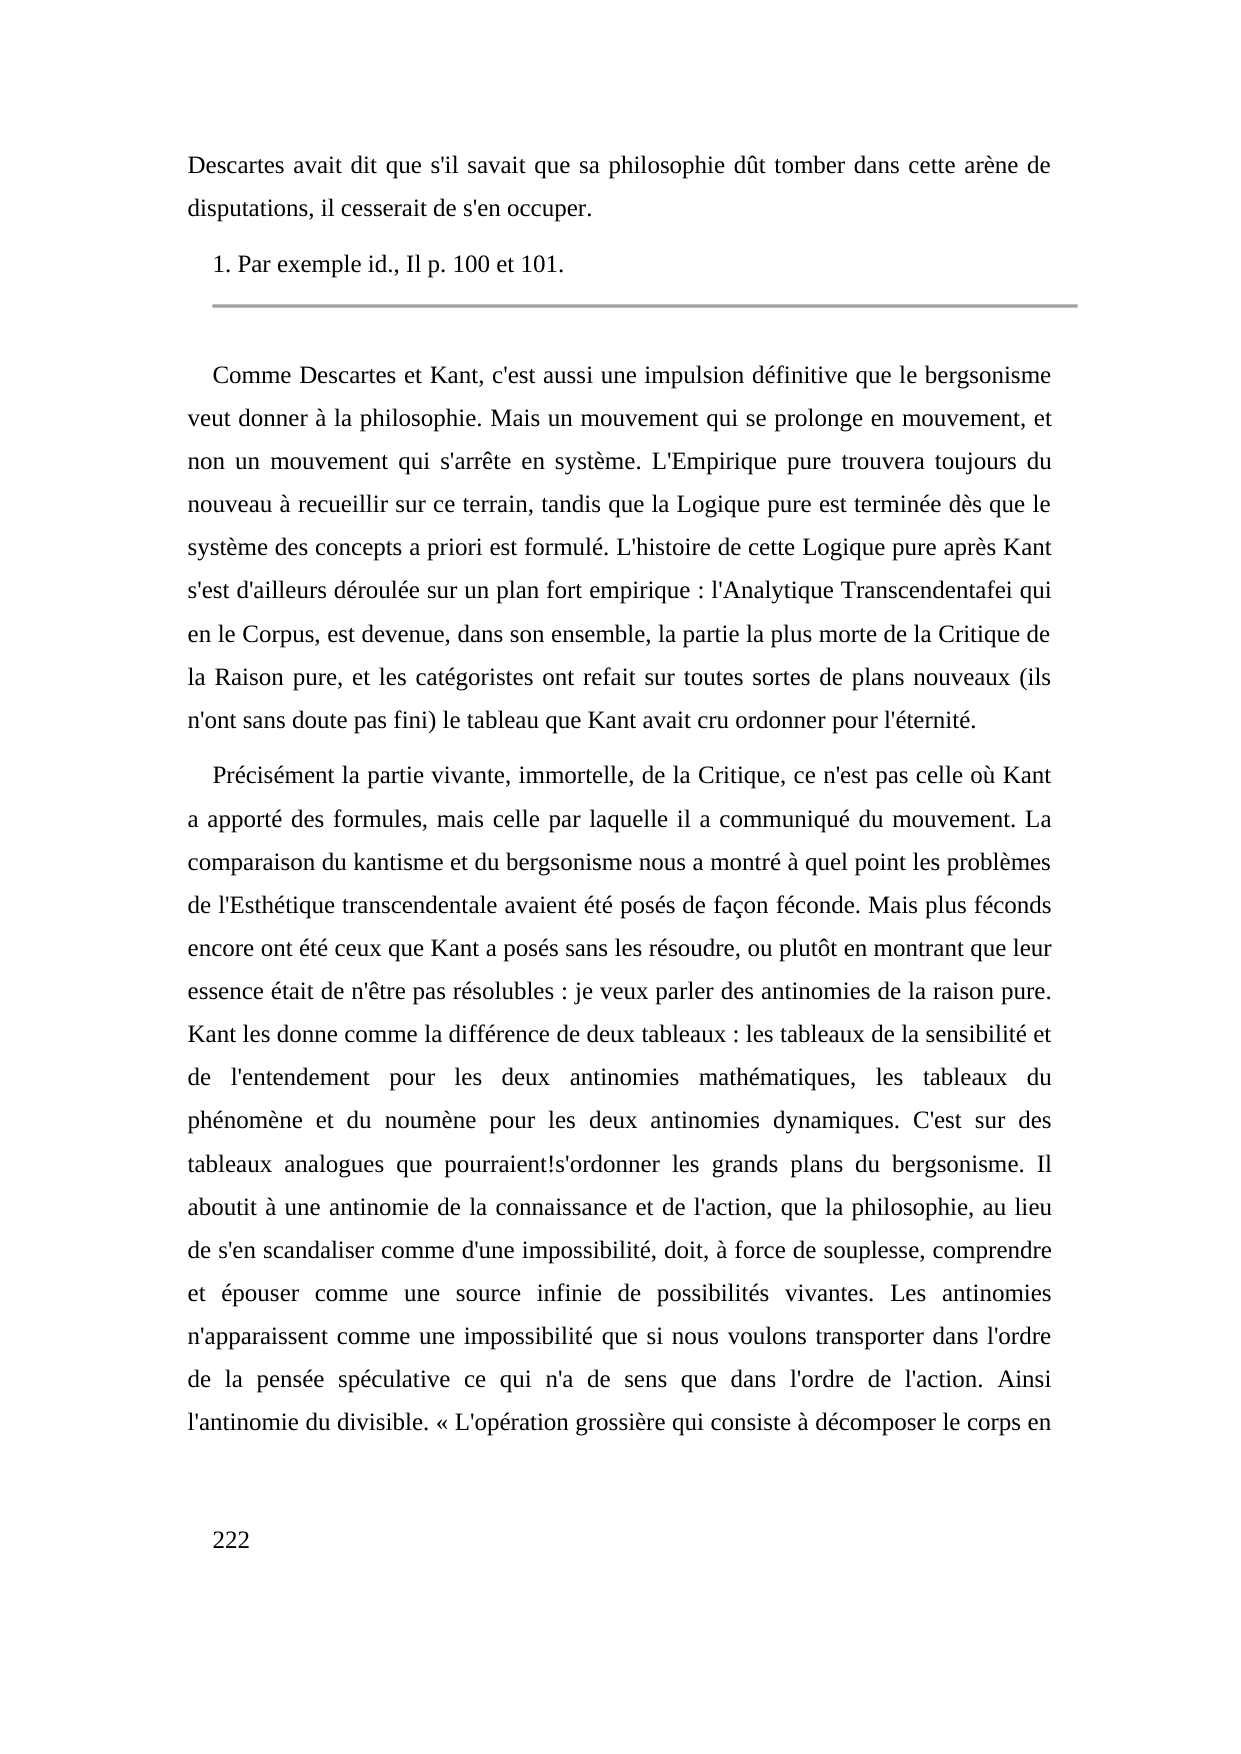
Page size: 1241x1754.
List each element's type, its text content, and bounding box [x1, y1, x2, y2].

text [187, 761, 1053, 1436]
text 1. Par exemple id., Il p. 100 et 101. [187, 249, 1053, 277]
text Comme Descartes et Kant, c'est aussi une impulsion définitive que le bergsonisme veut donner à la philosophie. Mais un mouvement qui se prolonge en mouvement, et non un mouvement qui s'arrête en système. L'Empirique pure trouvera toujours du nouveau à recueillir sur ce terrain, tandis que la Logique pure est terminée dès que le système des concepts a priori est formulé. L'histoire de cette Logique pure après Kant s'est d'ailleurs déroulée sur un plan fort empirique : l'Analytique Transcendentafei qui en le Corpus, est devenue, dans son ensemble, la partie la plus morte de la Critique de la Raison pure, et les catégoristes ont refait sur toutes sortes de plans nouveaux (ils n'ont sans doute pas fini) le tableau que Kant avait cru ordonner pour l'éternité. [187, 360, 1053, 734]
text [187, 150, 1053, 222]
